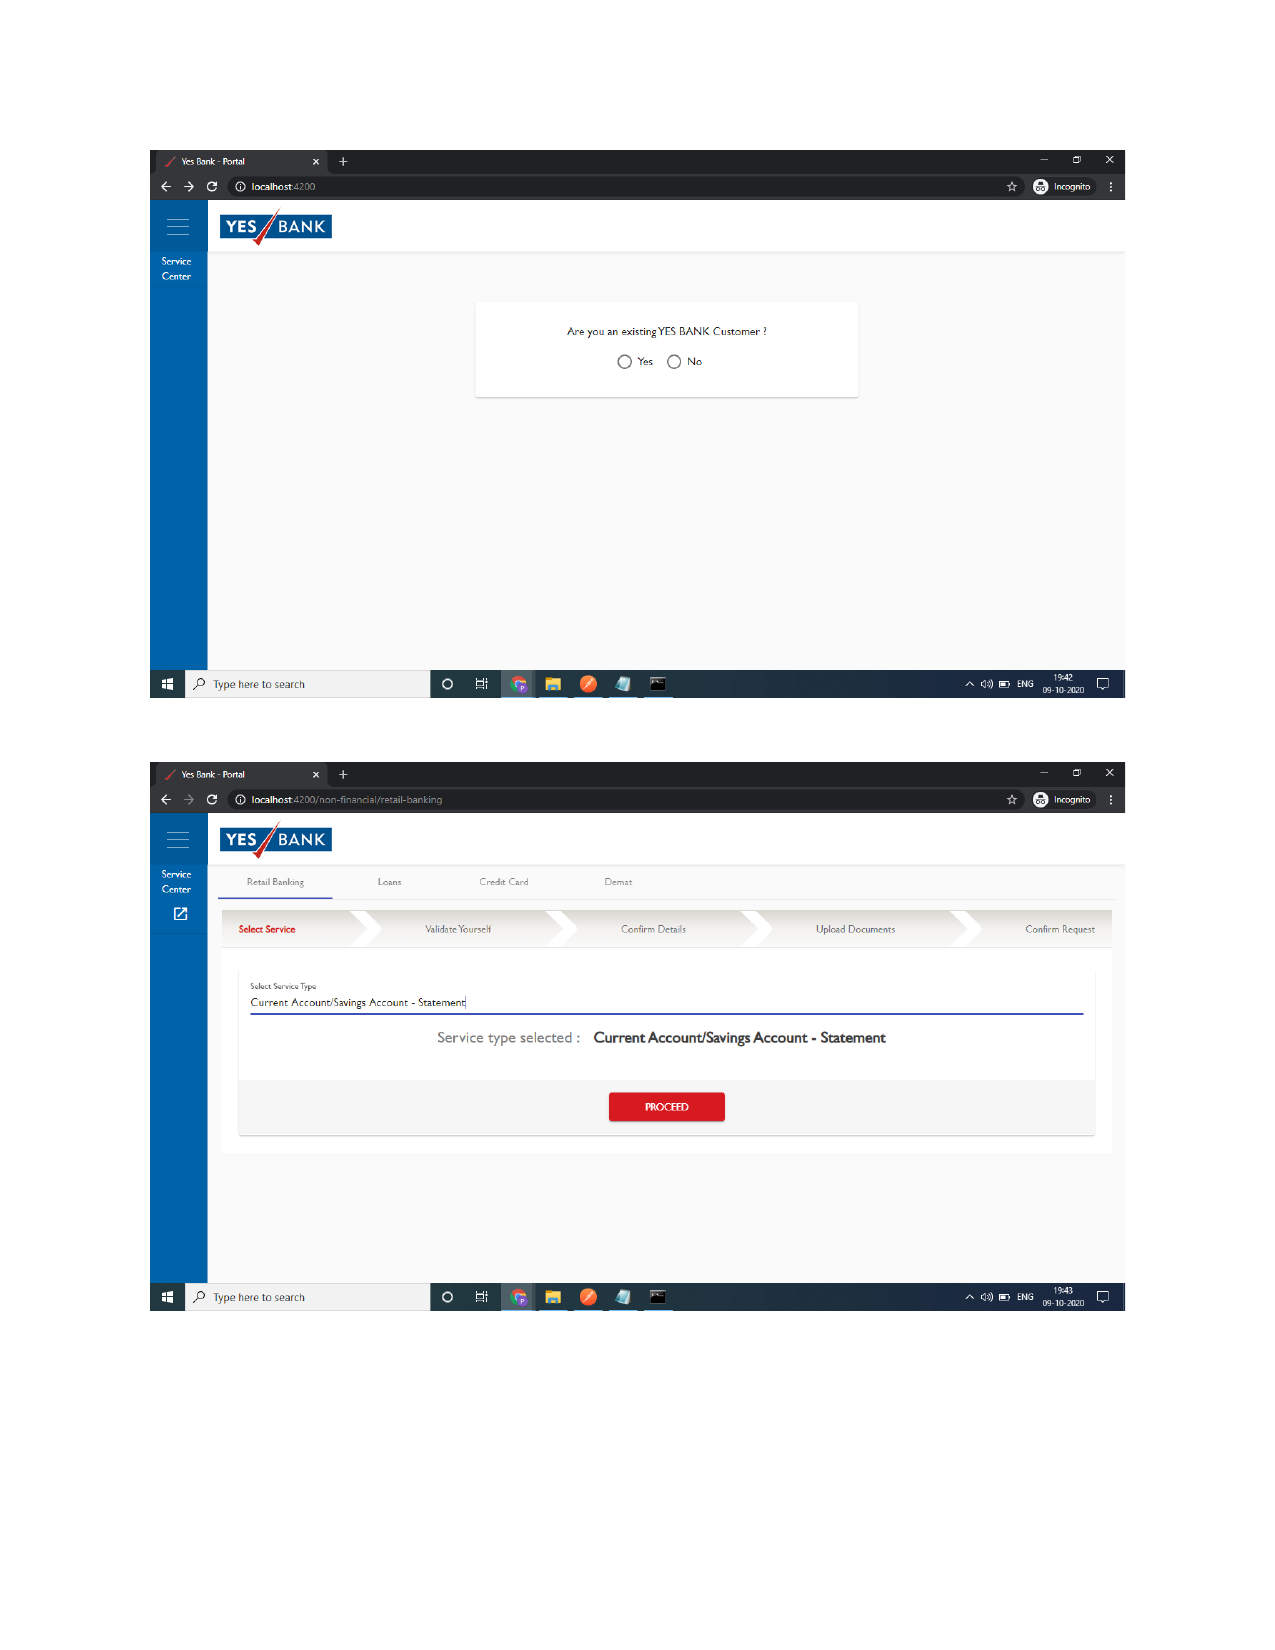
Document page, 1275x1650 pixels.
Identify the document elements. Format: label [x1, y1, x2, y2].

picture [150, 762, 1125, 1311]
picture [150, 150, 1125, 698]
